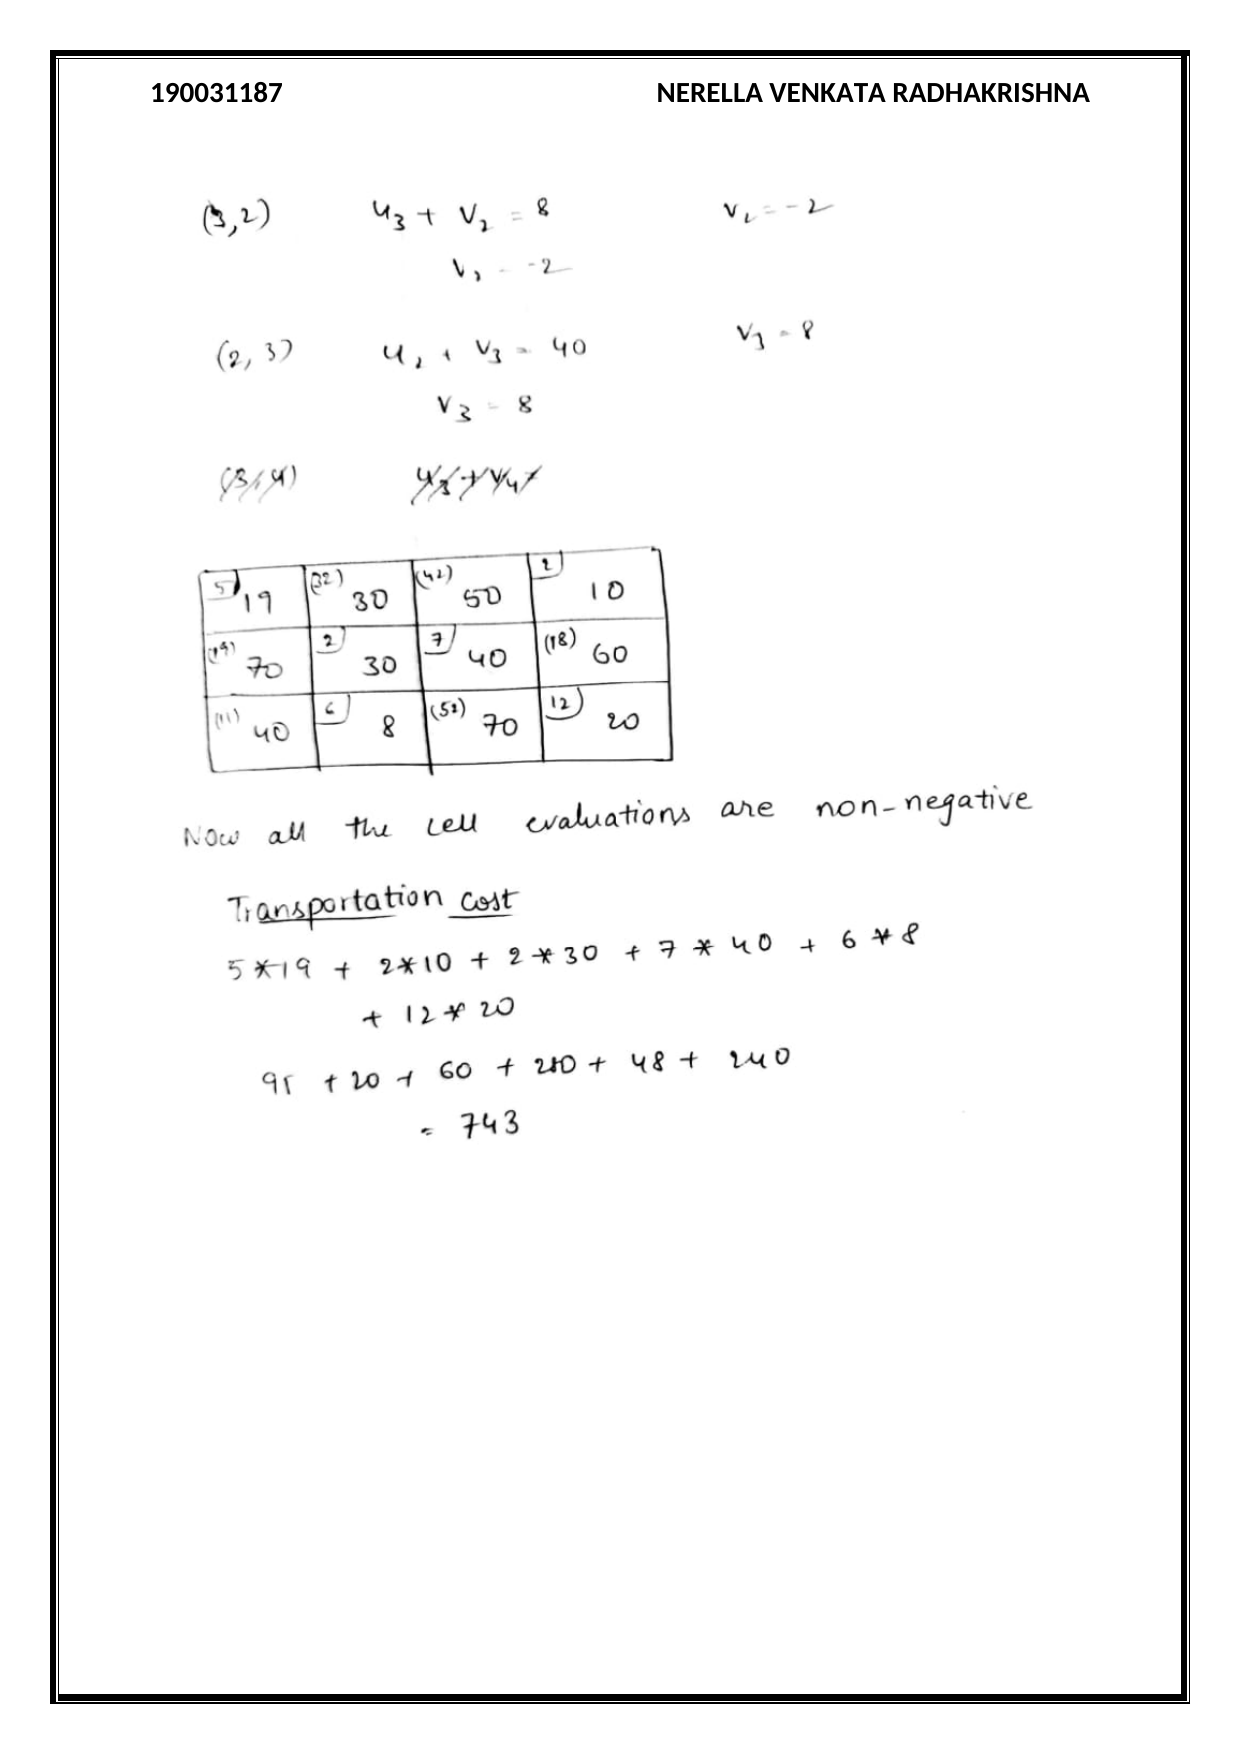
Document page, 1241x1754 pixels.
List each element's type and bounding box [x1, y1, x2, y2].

picture [161, 150, 1079, 1183]
